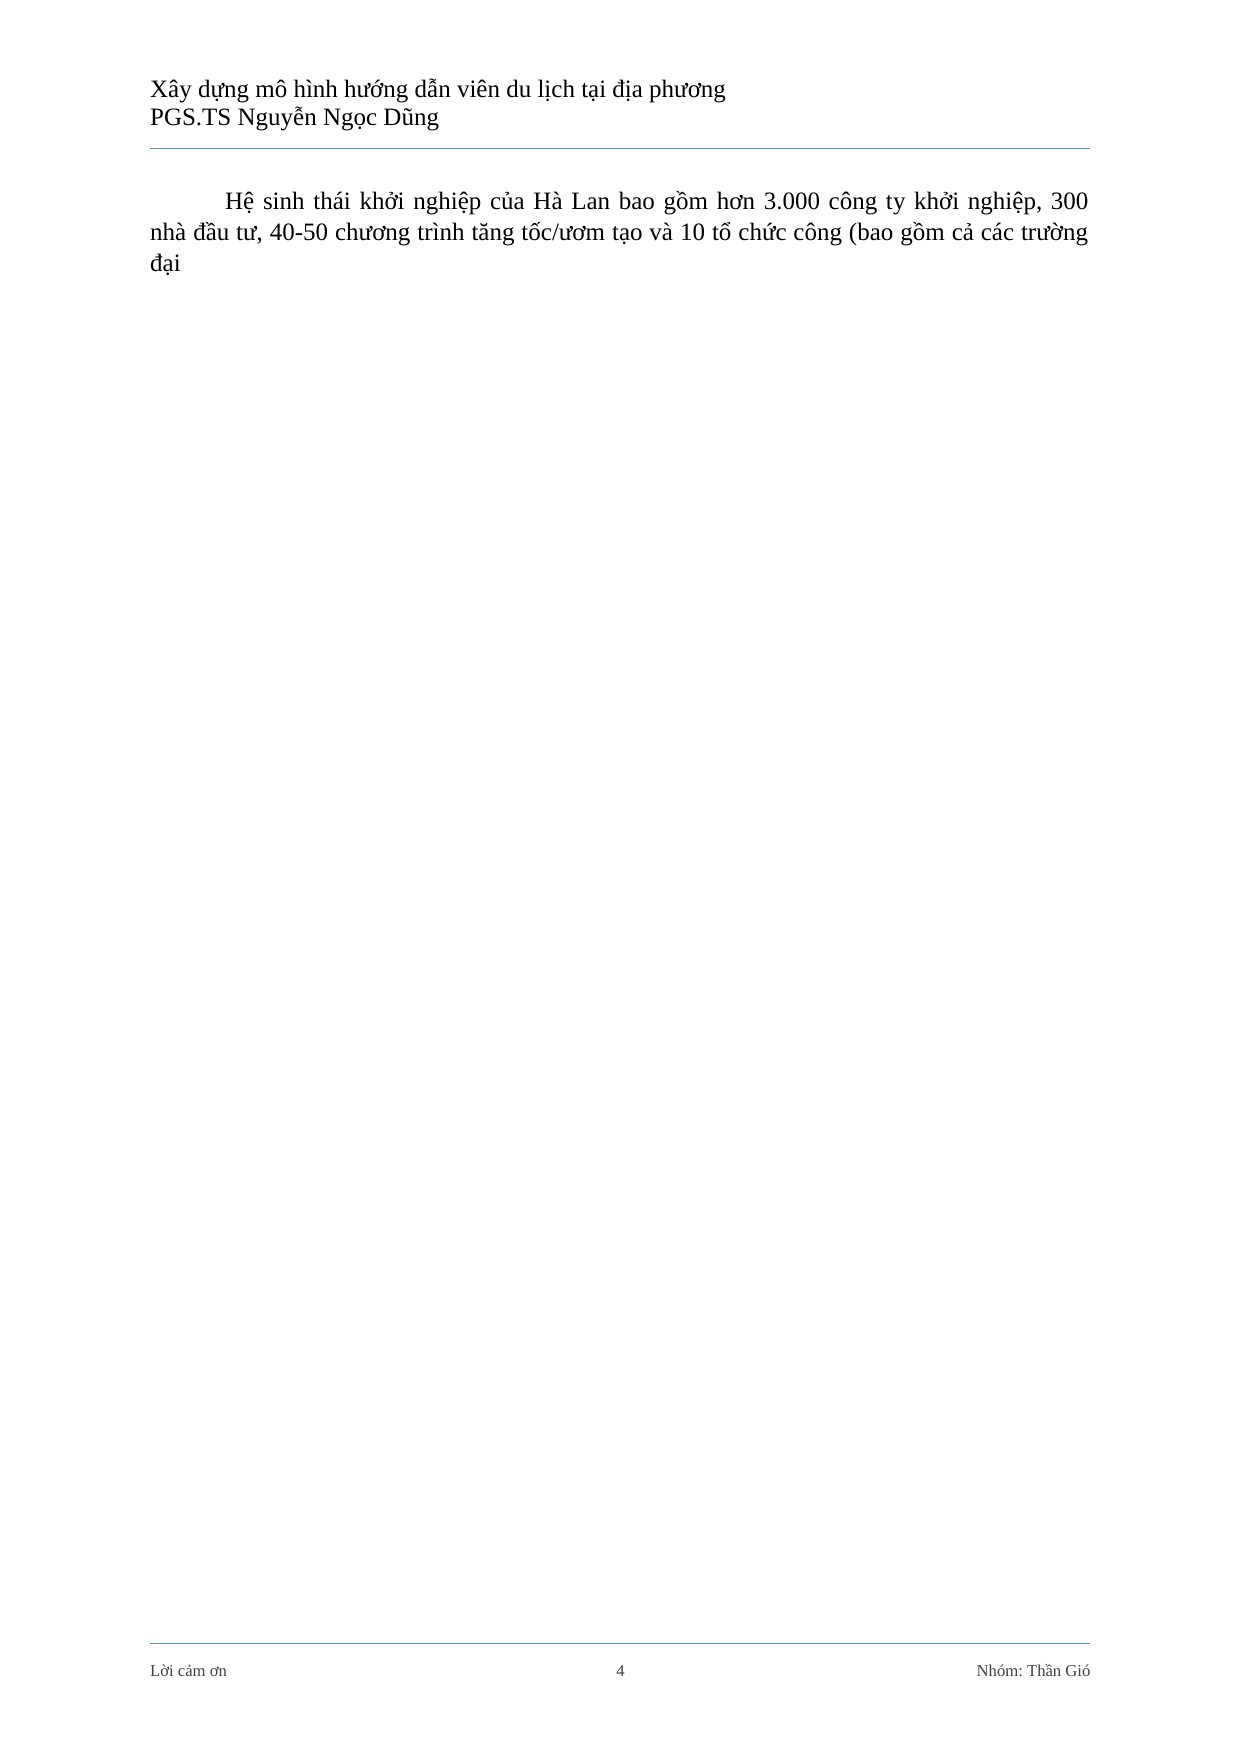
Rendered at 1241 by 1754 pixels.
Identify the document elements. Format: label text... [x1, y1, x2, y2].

text Hệ sinh thái khởi nghiệp của Hà Lan bao gồm hơn 3.000 công ty khởi nghiệp, 300 nhà đầu tư, 40-50 chương trình tăng tốc/ươm tạo và 10 tổ chức công (bao gồm cả các trường đại [150, 186, 1090, 277]
